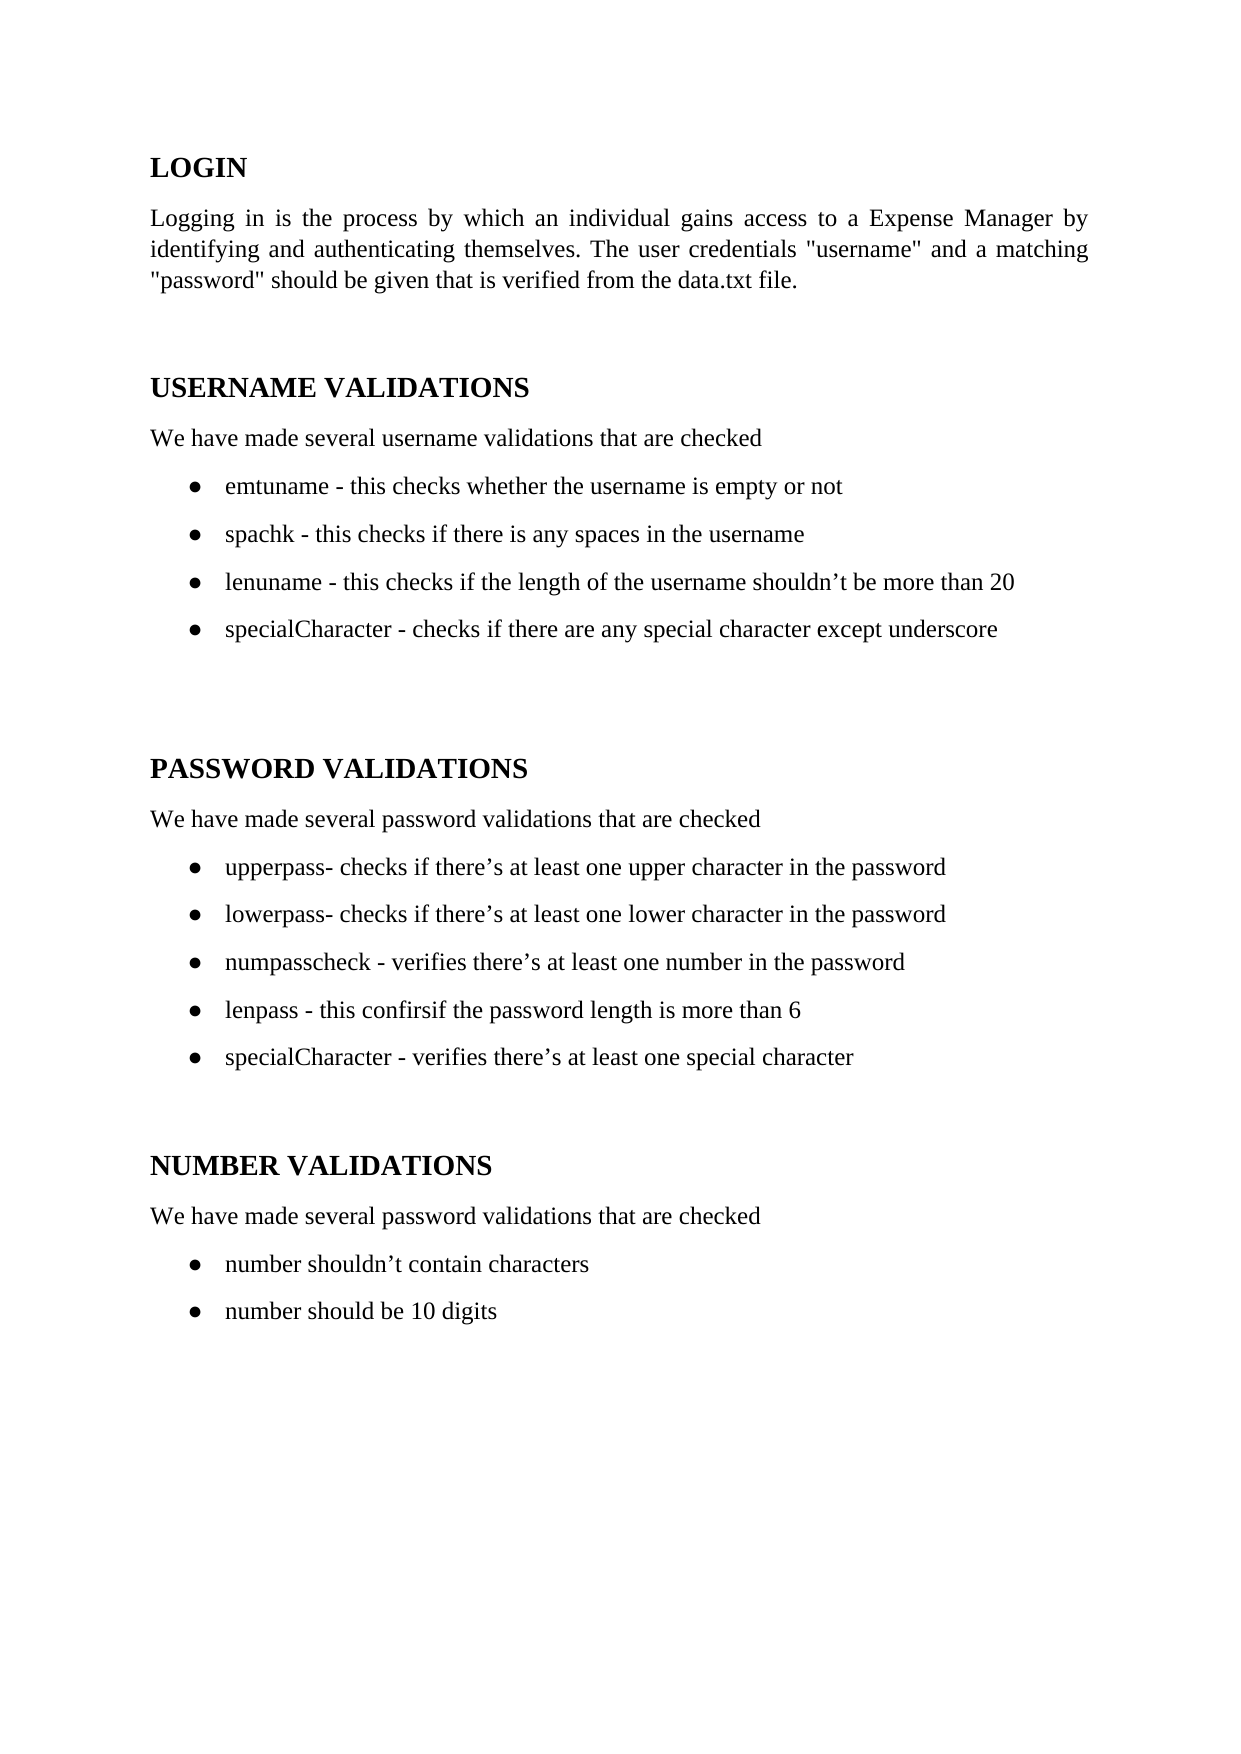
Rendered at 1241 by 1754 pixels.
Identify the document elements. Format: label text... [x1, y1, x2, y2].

text LOGIN [150, 150, 1090, 183]
list numpasscheck - verifies there’s at least one number in the password [187, 947, 1090, 976]
text Logging in is the process by which an individual gains access to a Expense Manager by identifying and authenticating themselves. The user credentials "username" and a matching "password" should be given that is verified from the data.txt file. [150, 203, 1090, 294]
list spachk - this checks if there is any spaces in the username [187, 519, 1090, 548]
text We have made several password validations that are checked [150, 1201, 1090, 1230]
list upperpass- checks if there’s at least one upper character in the password [187, 852, 1090, 880]
list lenpass - this confirsif the password length is more than 6 [187, 995, 1090, 1023]
text USERNAME VALIDATIONS [150, 371, 1090, 404]
text PASSWORD VALIDATIONS [150, 751, 1090, 784]
list emtuname - this checks whether the username is empty or not [187, 471, 1090, 500]
list specialCharacter - verifies there’s at least one special character [187, 1042, 1090, 1071]
list lowerpass- checks if there’s at least one lower character in the password [187, 899, 1090, 928]
list lenuname - this checks if the length of the username shouldn’t be more than 20 [187, 567, 1090, 595]
text We have made several username validations that are checked [150, 423, 1090, 452]
list number should be 10 digits [187, 1296, 1090, 1325]
text NUMBER VALIDATIONS [150, 1148, 1090, 1182]
text We have made several password validations that are checked [150, 804, 1090, 833]
list specialCharacter - checks if there are any special character except underscore [187, 614, 1090, 643]
list number shouldn’t contain characters [187, 1249, 1090, 1277]
